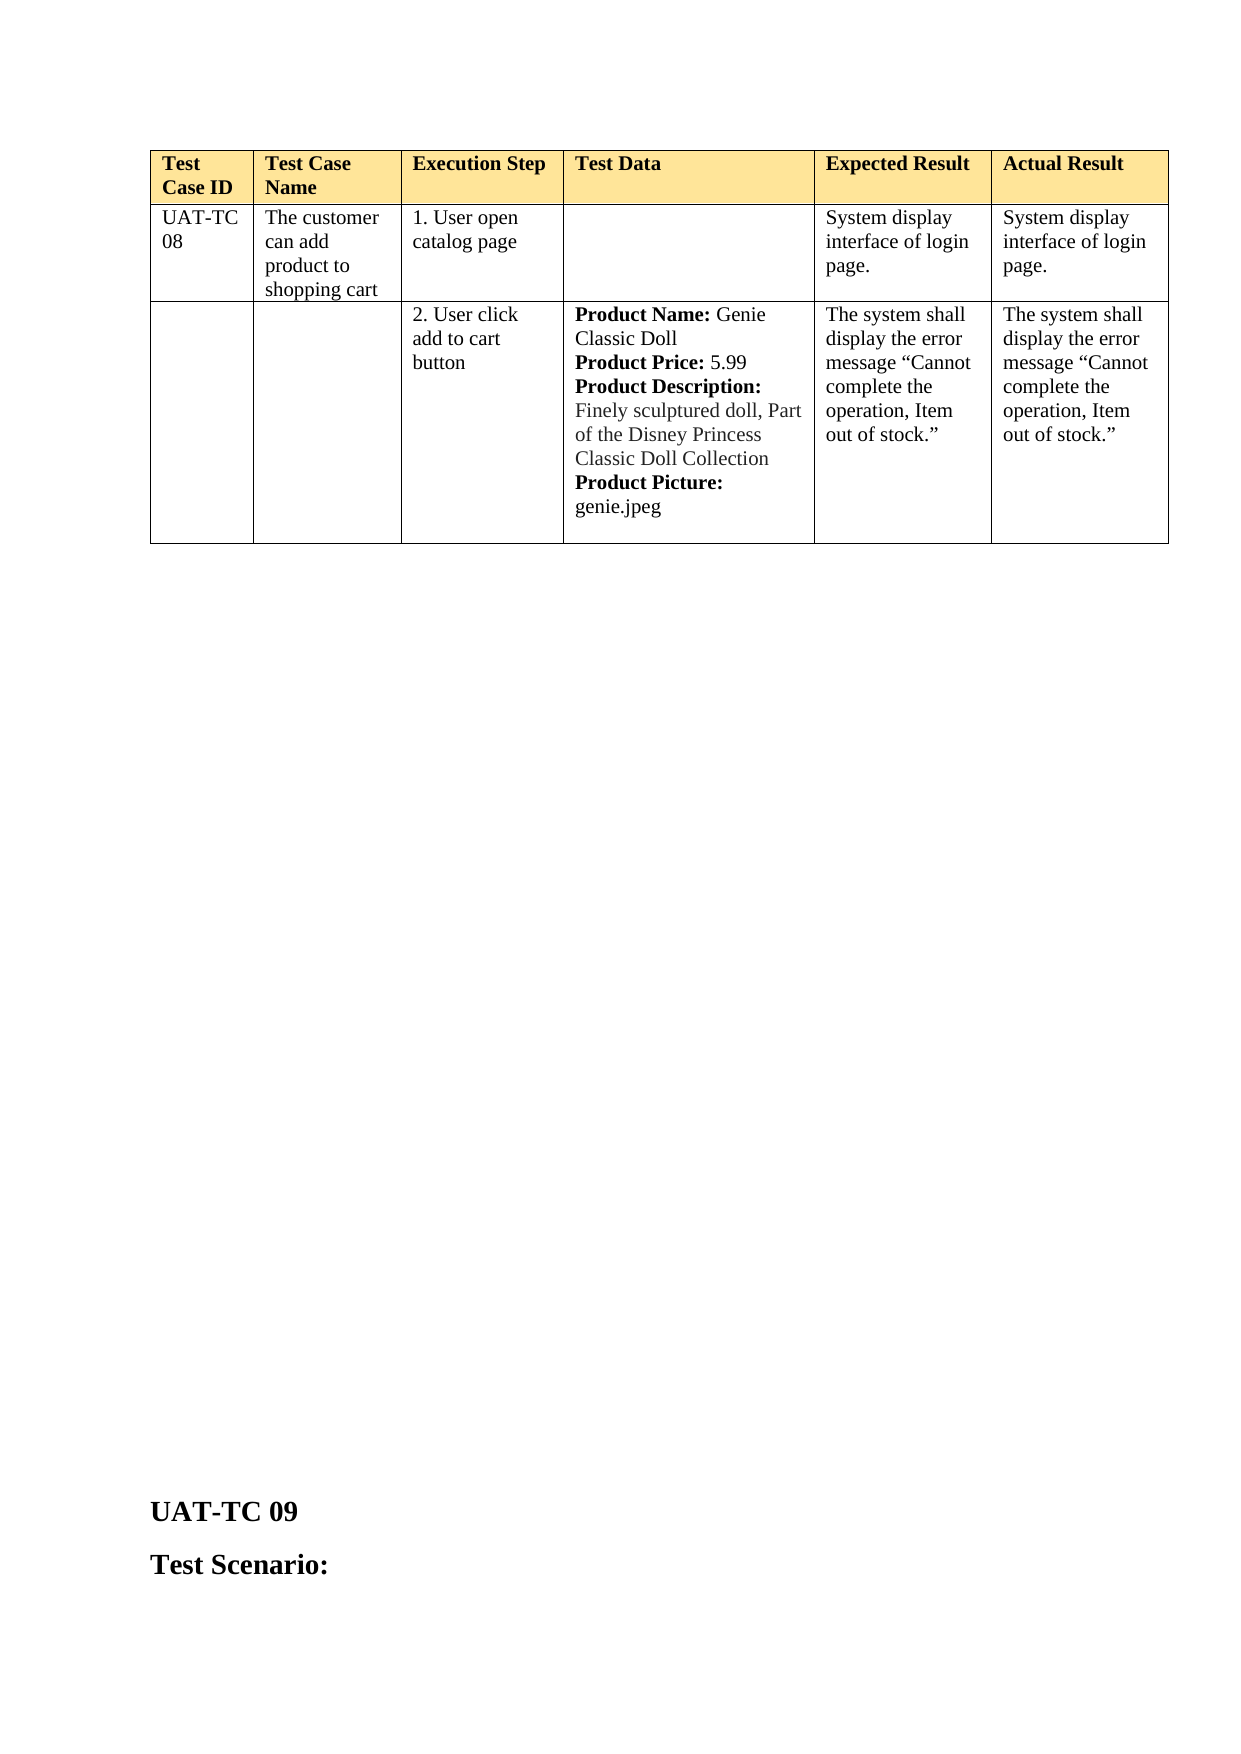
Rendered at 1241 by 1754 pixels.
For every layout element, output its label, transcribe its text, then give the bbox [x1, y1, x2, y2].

table_cell 2. User click add to cart button [402, 302, 563, 542]
table_header Actual Result [992, 151, 1168, 203]
table_cell 1. User open catalog page [402, 205, 563, 301]
table_cell System display interface of login page. [992, 205, 1168, 301]
table_cell The system shall display the error message “Cannot complete the operation, Item out of stock.” [815, 302, 991, 542]
table_cell [151, 302, 253, 542]
table_cell [254, 302, 401, 542]
table_header Execution Step [402, 151, 563, 203]
table_cell [564, 205, 814, 301]
table_cell The system shall display the error message “Cannot complete the operation, Item out of stock.” [992, 302, 1168, 542]
table_header Test Data [564, 151, 814, 203]
text Test Scenario: [150, 1547, 1090, 1581]
table_header Test Case Name [254, 151, 401, 203]
table_cell System display interface of login page. [815, 205, 991, 301]
table_header Test Case ID [151, 151, 253, 203]
table_cell The customer can add product to shopping cart [254, 205, 401, 301]
table_header Expected Result [815, 151, 991, 203]
text UAT-TC 09 [150, 1494, 1090, 1528]
table_cell UAT-TC 08 [151, 205, 253, 301]
